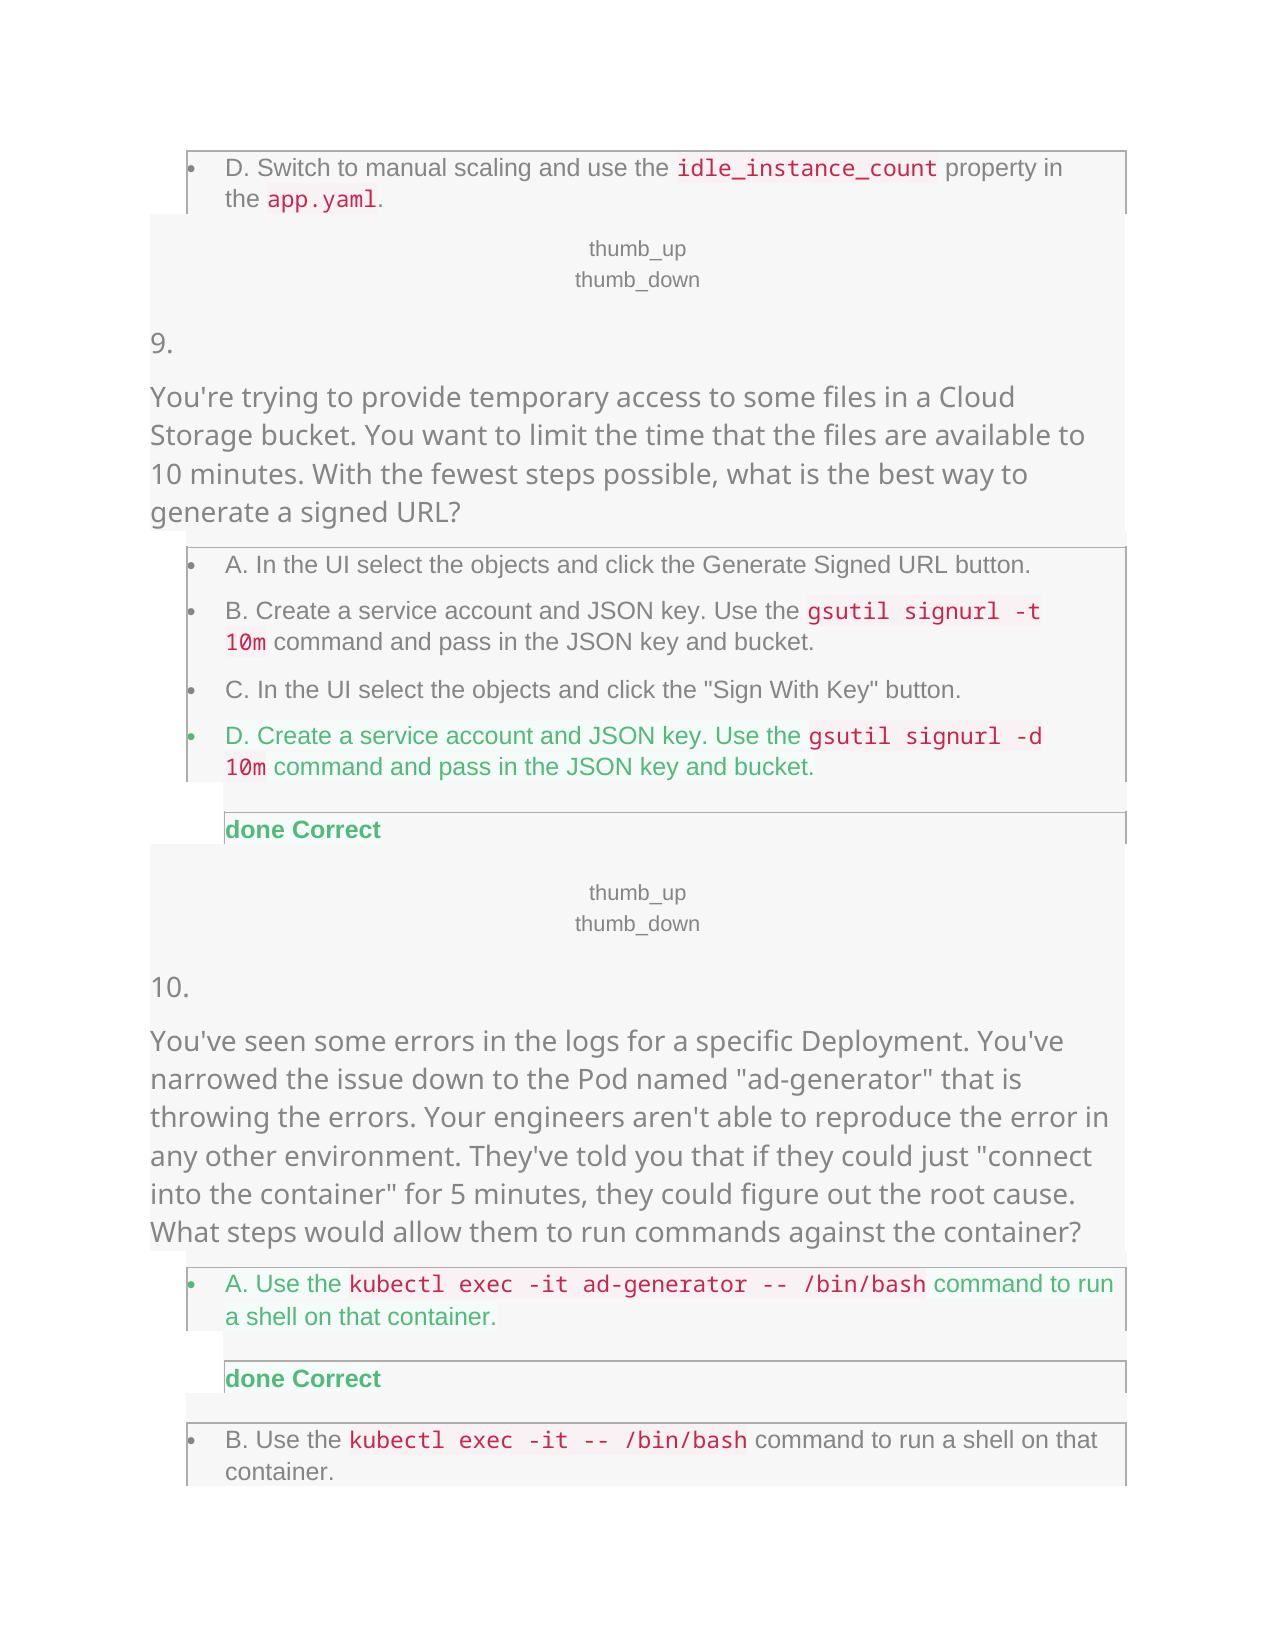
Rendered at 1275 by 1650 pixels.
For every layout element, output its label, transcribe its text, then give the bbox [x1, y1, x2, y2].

text 9. [150, 323, 1125, 362]
list B. Use the kubectl exec -it -- /bin/bash command to run a shell on that container. [188, 1424, 1125, 1486]
text thumb_up [150, 873, 1125, 905]
text thumb_down [150, 261, 1125, 292]
list B. Create a service account and JSON key. Use the gsutil signurl -t 10m command and pass in the JSON key and bucket. [188, 593, 1125, 657]
text You're trying to provide temporary access to some files in a Cloud Storage bucket. You want to limit the time that the files are available to 10 minutes. With the fewest steps possible, what is the best way to generate a signed URL? [150, 377, 1125, 531]
text done Correct [225, 1362, 1125, 1393]
list A. Use the kubectl exec -it ad-generator -- /bin/bash command to run a shell on that container. [188, 1268, 1125, 1331]
text done Correct [225, 813, 1125, 844]
text thumb_up [150, 230, 1125, 261]
list A. In the UI select the objects and click the Generate Signed URL button. [188, 548, 1125, 579]
text thumb_down [150, 905, 1125, 936]
list D. Create a service account and JSON key. Use the gsutil signurl -d 10m command and pass in the JSON key and bucket. [188, 718, 1125, 782]
list C. In the UI select the objects and click the "Sign With Key" button. [188, 671, 1125, 704]
list D. Switch to manual scaling and use the idle_instance_count property in the app.yaml. [188, 152, 1125, 214]
text You've seen some errors in the logs for a specific Deployment. You've narrowed the issue down to the Pod named "ad-generator" that is throwing the errors. Your engineers aren't able to reproduce the error in any other environment. They've told you that if they could just "connect into the container" for 5 minutes, they could figure out the root cause. What steps would allow them to run commands against the container? [150, 1021, 1125, 1251]
text 10. [150, 967, 1125, 1006]
